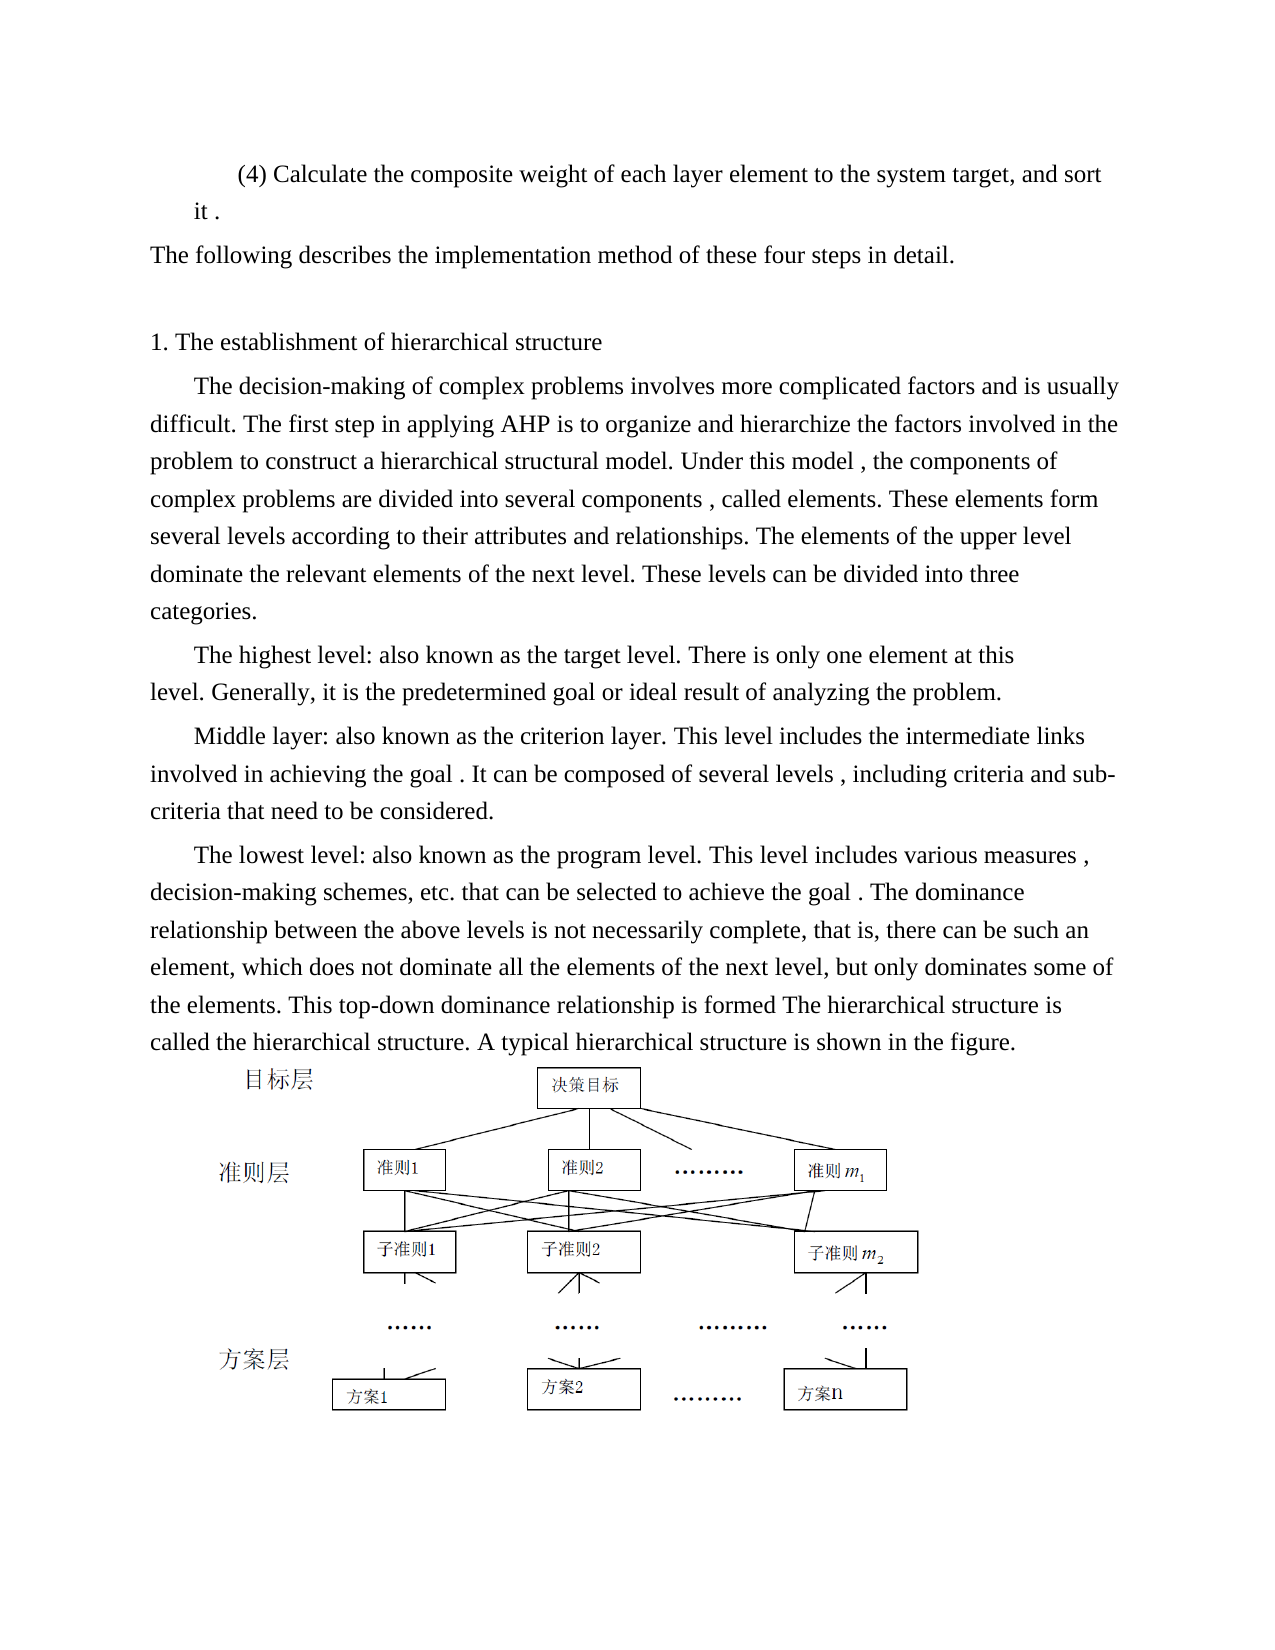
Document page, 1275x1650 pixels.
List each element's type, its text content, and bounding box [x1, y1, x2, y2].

text The highest level: also known as the target level. There is only one element at this level. Generally, it is the predetermined goal or ideal result of analyzing the problem. [150, 631, 1125, 706]
text The lowest level: also known as the program level. This level includes various measures , decision-making schemes, etc. that can be selected to achieve the goal . The dominance relationship between the above levels is not necessarily complete, that is, there can be such an element, which does not dominate all the elements of the next level, but only dominates some of the elements. This top-down dominance relationship is formed The hierarchical structure is called the hierarchical structure. A typical hierarchical structure is shown in the figure. [150, 831, 1125, 1056]
text The following describes the implementation method of these four steps in detail. [150, 231, 1125, 269]
text (4) Calculate the composite weight of each layer element to the system target, and sort it . [194, 150, 1125, 225]
picture [200, 1062, 927, 1423]
text 1. The establishment of hierarchical structure [150, 319, 1125, 356]
text The decision-making of complex problems involves more complicated factors and is usually difficult. The first step in applying AHP is to organize and hierarchize the factors involved in the problem to construct a hierarchical structural model. Under this model , the components of complex problems are divided into several components , called elements. These elements form several levels according to their attributes and relationships. The elements of the upper level dominate the relevant elements of the next level. These levels can be divided into three categories. [150, 362, 1125, 625]
text Middle layer: also known as the criterion layer. This level includes the intermediate links involved in achieving the goal . It can be composed of several levels , including criteria and sub-criteria that need to be considered. [150, 712, 1125, 825]
